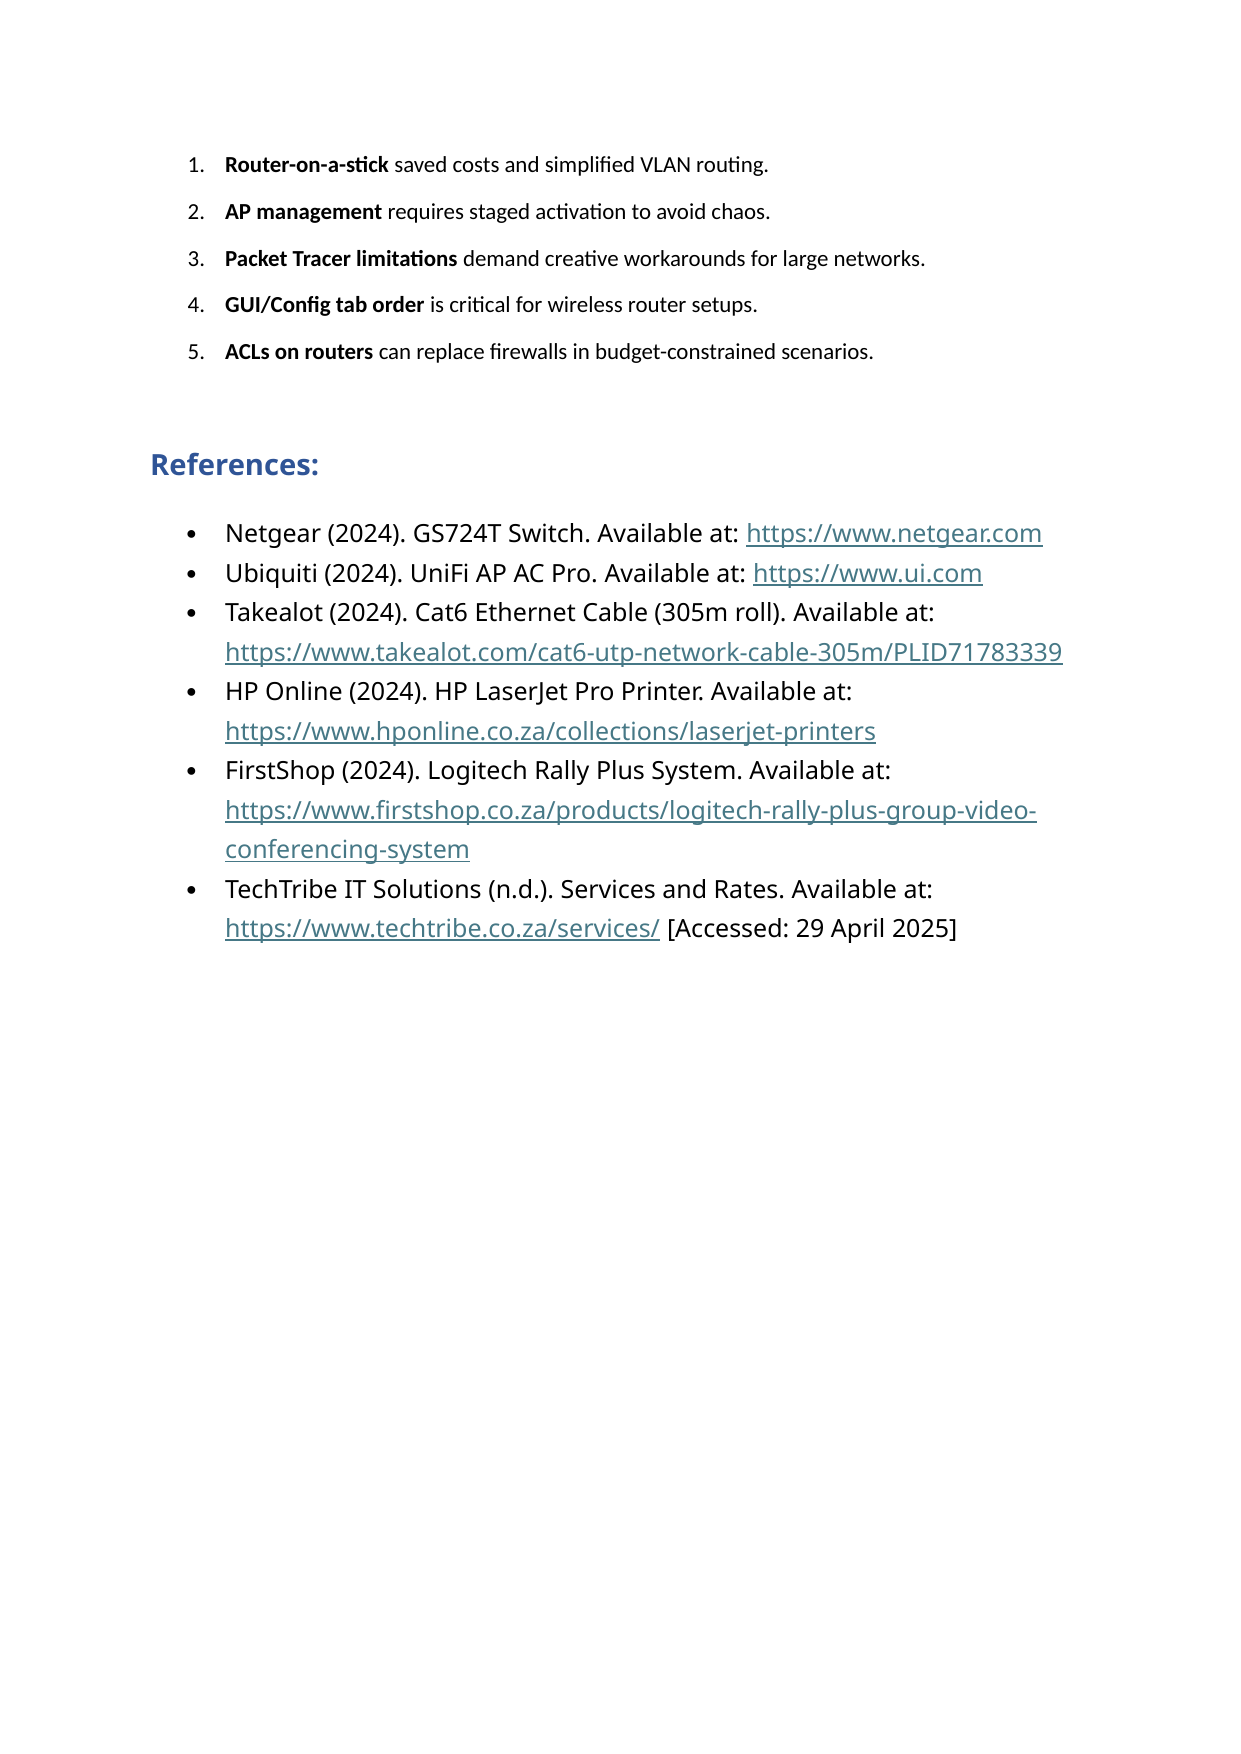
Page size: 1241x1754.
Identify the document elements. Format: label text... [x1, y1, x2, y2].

list Takealot (2024). Cat6 Ethernet Cable (305m roll). Available at: https://www.takealot.com/cat6-utp-network-cable-305m/PLID71783339 [187, 595, 1090, 668]
list TechTribe IT Solutions (n.d.). Services and Rates. Available at: https://www.techtribe.co.za/services/ [Accessed: 29 April 2025] [187, 871, 1090, 945]
list GUI/Config tab order is critical for wireless router setups. [187, 291, 1090, 319]
list Router-on-a-stick saved costs and simplified VLAN routing. [187, 150, 1090, 178]
list ACLs on routers can replace firewalls in budget-constrained scenarios. [187, 337, 1090, 366]
list AP management requires staged activation to avoid chaos. [187, 197, 1090, 225]
list Netgear (2024). GS724T Switch. Available at: https://www.netgear.com [187, 516, 1090, 550]
list Ubiquiti (2024). UniFi AP AC Pro. Available at: https://www.ui.com [187, 555, 1090, 589]
list HP Online (2024). HP LaserJet Pro Printer. Available at: https://www.hponline.co.za/collections/laserjet-printers [187, 674, 1090, 747]
list Packet Tracer limitations demand creative workarounds for large networks. [187, 244, 1090, 272]
subtitle References: [150, 444, 1090, 483]
list FirstShop (2024). Logitech Rally Plus System. Available at: https://www.firstshop.co.za/products/logitech-rally-plus-group-video-conferencing-system [187, 753, 1090, 866]
